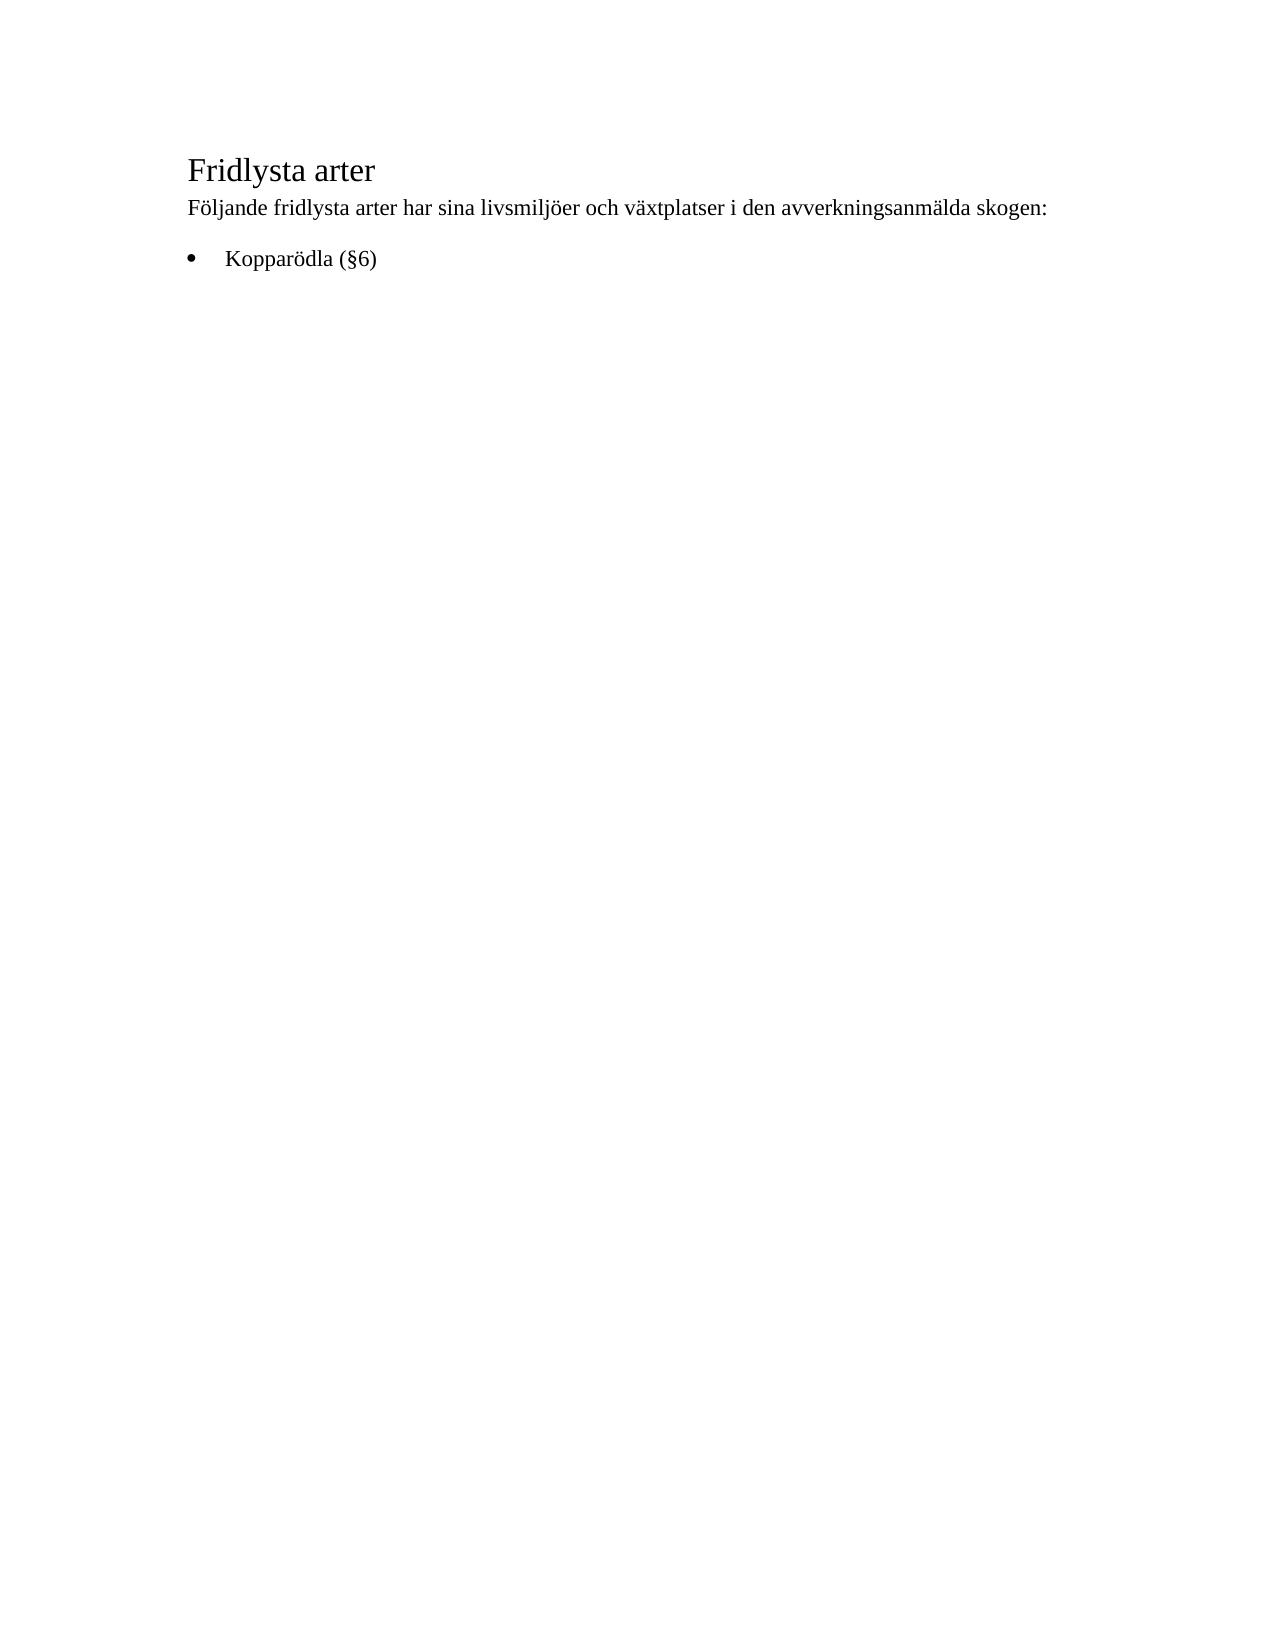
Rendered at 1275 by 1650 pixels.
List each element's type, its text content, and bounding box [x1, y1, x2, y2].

text Följande fridlysta arter har sina livsmiljöer och växtplatser i den avverkningsanmälda skogen: [187, 194, 1087, 220]
list Kopparödla (§6) [187, 245, 1087, 271]
subtitle Fridlysta arter [187, 150, 1087, 188]
